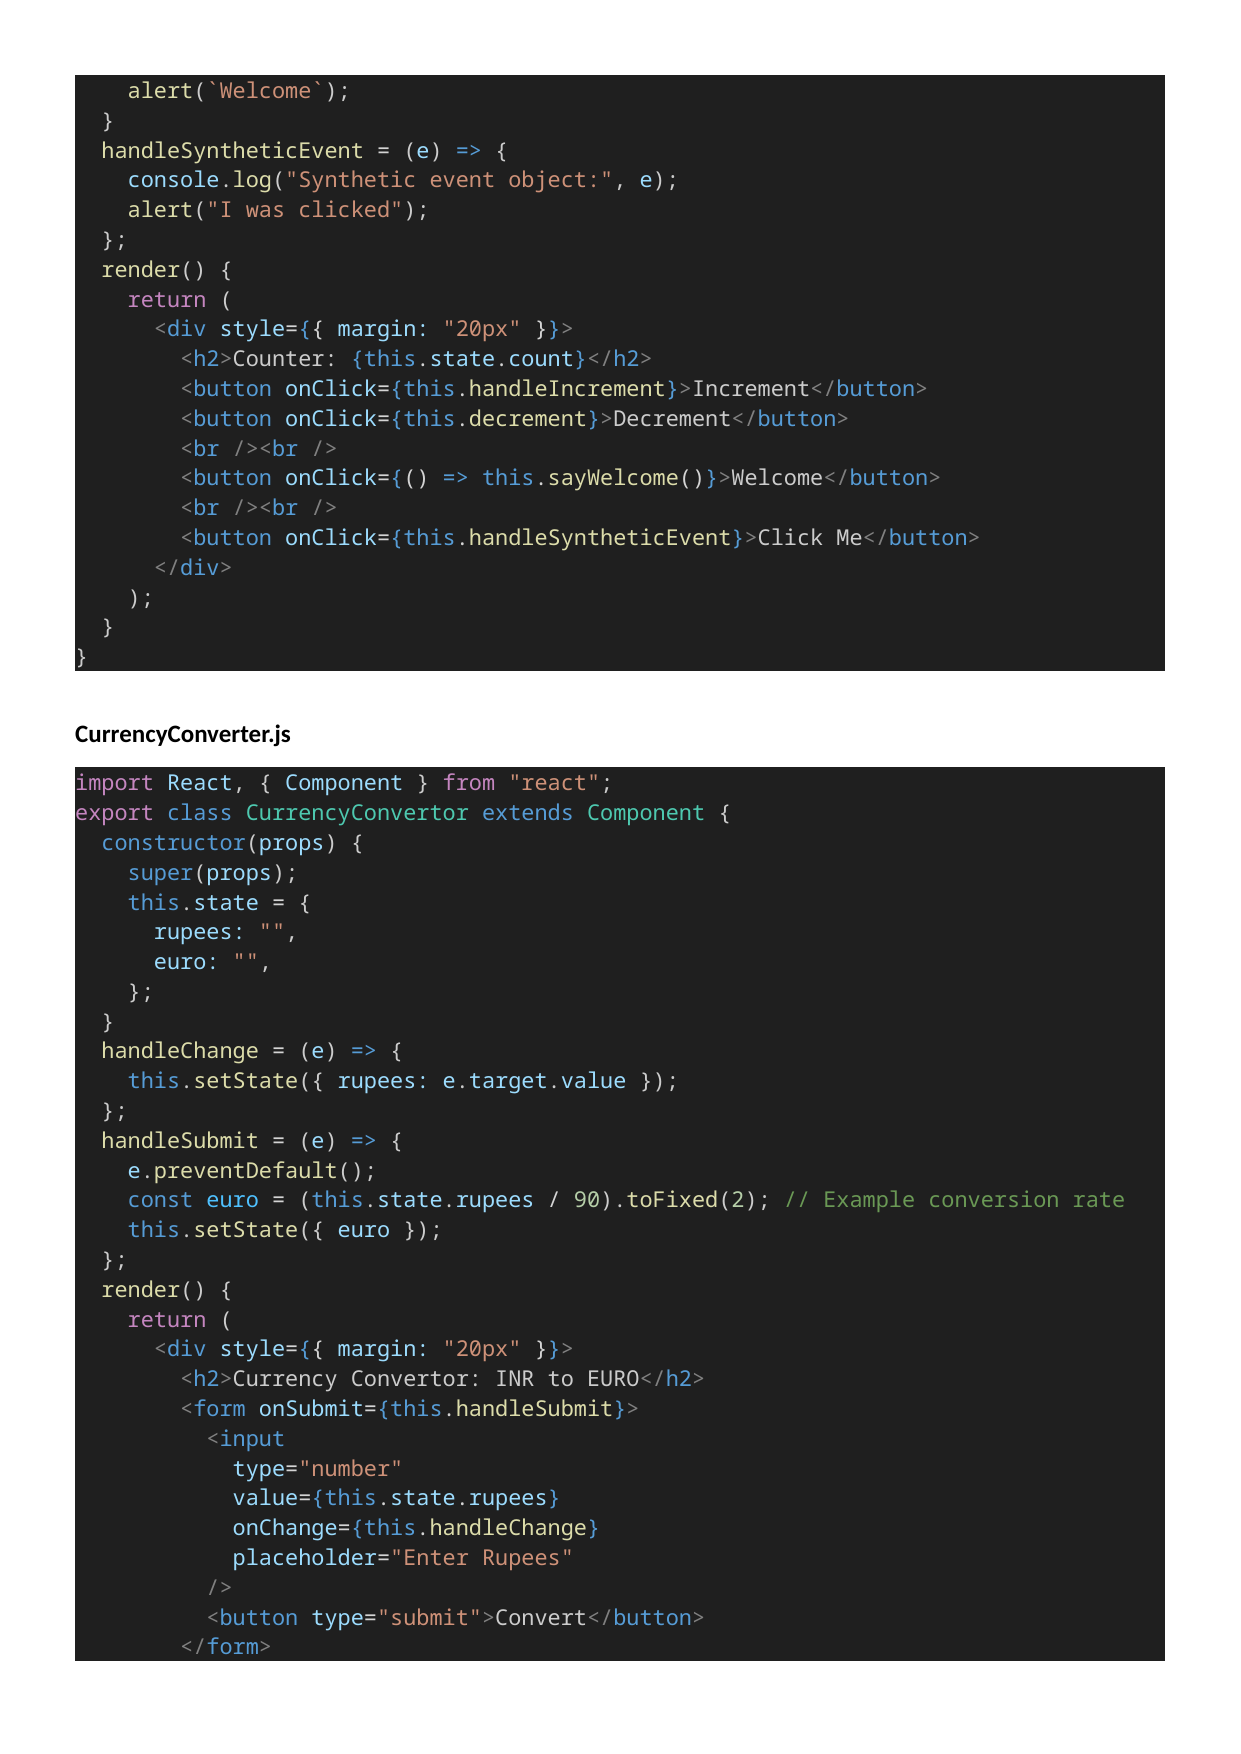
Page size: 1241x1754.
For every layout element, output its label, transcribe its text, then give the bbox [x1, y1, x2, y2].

text </form> [75, 1631, 1165, 1661]
text <div style={{ margin: "20px" }}> [75, 1333, 1165, 1363]
text ); [75, 581, 1165, 611]
text render() { [75, 254, 1165, 283]
text }; [75, 224, 1165, 254]
text render() { [75, 1274, 1165, 1303]
text <button onClick={this.handleIncrement}>Increment</button> [75, 373, 1165, 403]
text export class CurrencyConvertor extends Component { [75, 797, 1165, 827]
text super(props); [75, 857, 1165, 886]
text <form onSubmit={this.handleSubmit}> [75, 1393, 1165, 1423]
text CurrencyConverter.js [75, 718, 1165, 748]
text e.preventDefault(); [75, 1154, 1165, 1184]
text type="number" [75, 1452, 1165, 1482]
text placeholder="Enter Rupees" [75, 1542, 1165, 1572]
text this.setState({ euro }); [75, 1214, 1165, 1244]
text console.log("Synthetic event object:", e); [75, 164, 1165, 194]
text } [75, 611, 1165, 641]
text value={this.state.rupees} [75, 1482, 1165, 1512]
text <h2>Counter: {this.state.count}</h2> [75, 343, 1165, 373]
text this.setState({ rupees: e.target.value }); [75, 1065, 1165, 1095]
text handleSubmit = (e) => { [75, 1125, 1165, 1154]
text <br /><br /> [75, 432, 1165, 462]
text } [75, 1006, 1165, 1035]
text const euro = (this.state.rupees / 90).toFixed(2); // Example conversion rate [75, 1184, 1165, 1214]
text handleChange = (e) => { [75, 1035, 1165, 1065]
text <div style={{ margin: "20px" }}> [75, 313, 1165, 343]
text </div> [75, 552, 1165, 581]
text this.state = { [75, 886, 1165, 916]
text <input [75, 1423, 1165, 1452]
text <button onClick={this.decrement}>Decrement</button> [75, 403, 1165, 432]
text /> [75, 1572, 1165, 1601]
text constructor(props) { [75, 827, 1165, 857]
text }; [75, 1244, 1165, 1274]
text handleSyntheticEvent = (e) => { [75, 134, 1165, 164]
text onChange={this.handleChange} [75, 1512, 1165, 1542]
text <h2>Currency Convertor: INR to EURO</h2> [75, 1363, 1165, 1393]
text rupees: "", [75, 916, 1165, 946]
text alert("I was clicked"); [75, 194, 1165, 224]
text <button type="submit">Convert</button> [75, 1601, 1165, 1631]
text } [75, 641, 1165, 671]
text } [75, 105, 1165, 134]
text return ( [75, 1303, 1165, 1333]
text <br /><br /> [75, 492, 1165, 522]
text }; [75, 1095, 1165, 1125]
text <button onClick={this.handleSyntheticEvent}>Click Me</button> [75, 522, 1165, 552]
text import React, { Component } from "react"; [75, 767, 1165, 797]
text alert(`Welcome`); [75, 75, 1165, 105]
text return ( [75, 283, 1165, 313]
text euro: "", [75, 946, 1165, 976]
text }; [75, 976, 1165, 1006]
text <button onClick={() => this.sayWelcome()}>Welcome</button> [75, 462, 1165, 492]
